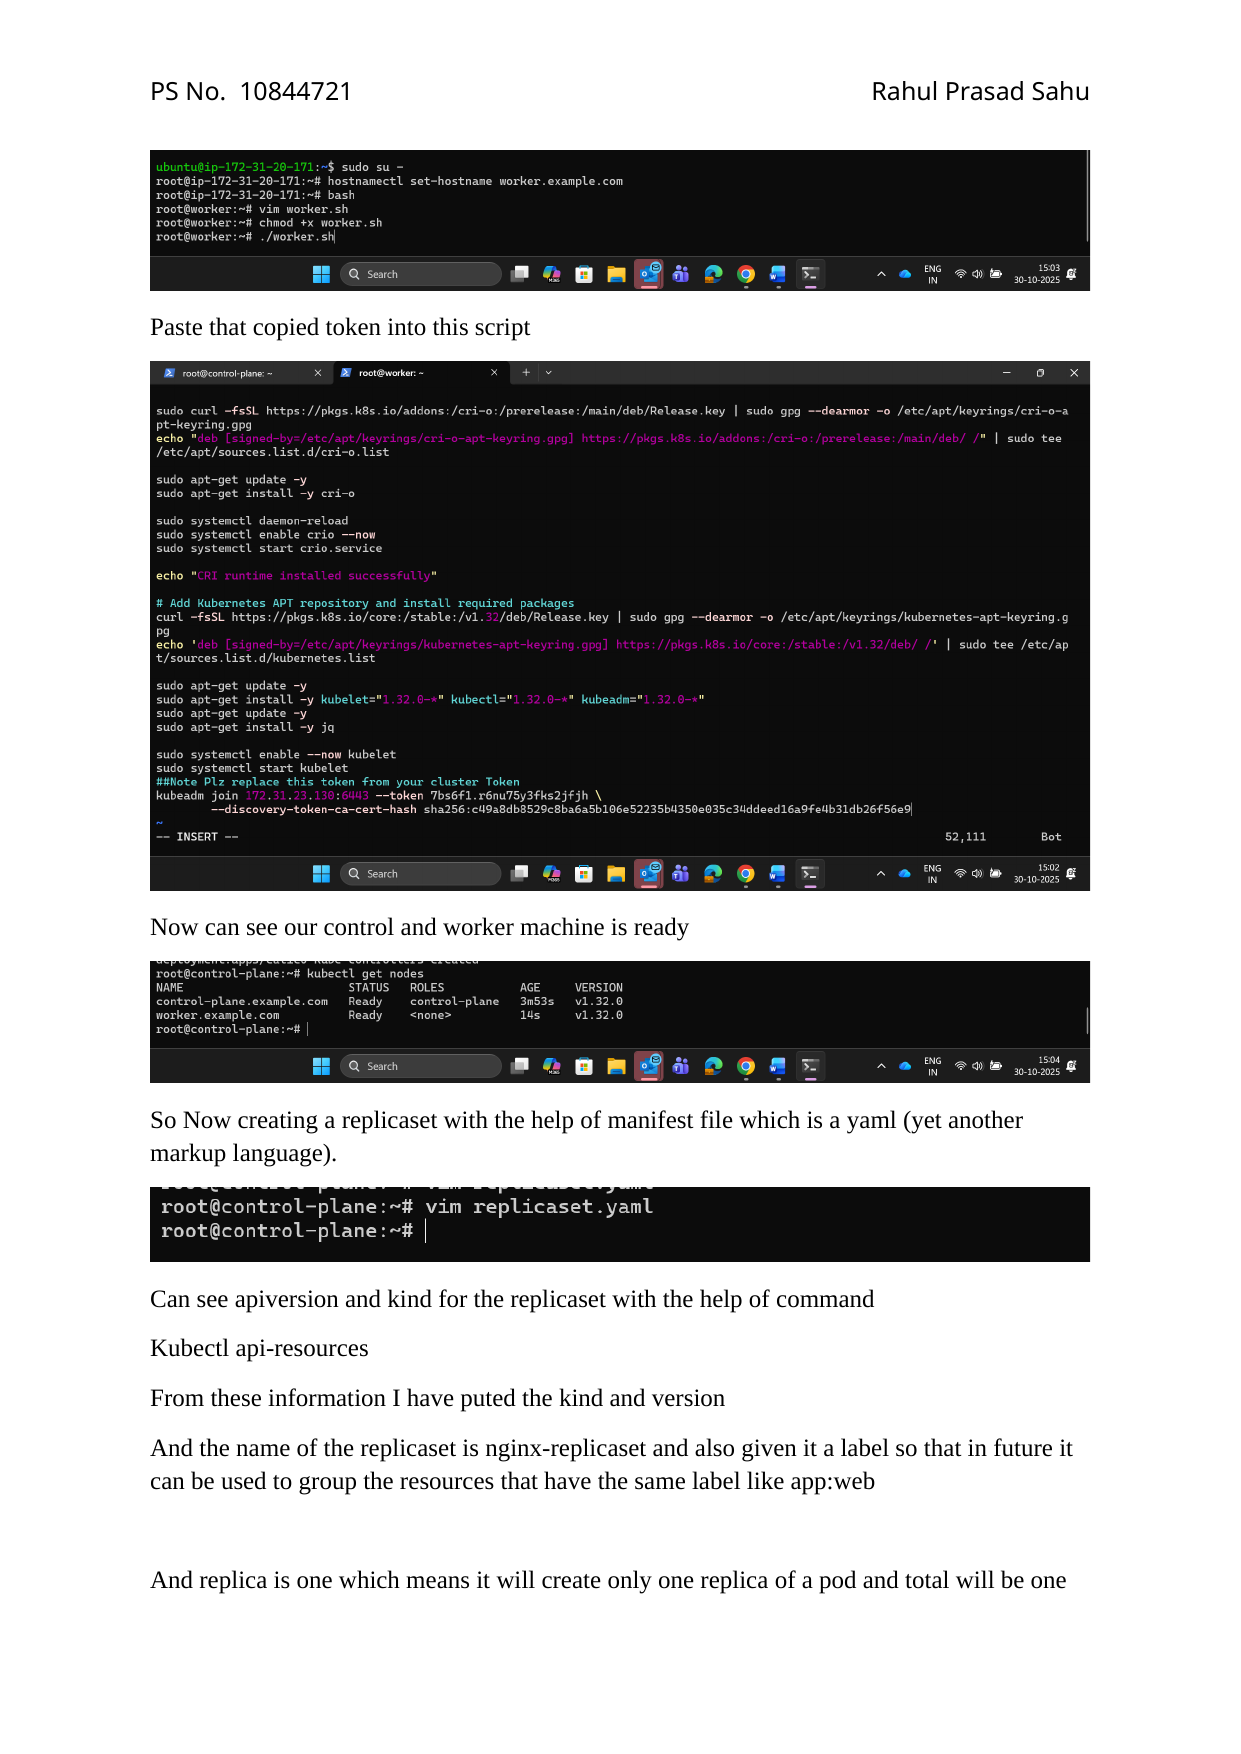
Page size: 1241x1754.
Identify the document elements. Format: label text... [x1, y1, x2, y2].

text So Now creating a replicaset with the help of manifest file which is a yaml (yet another markup language). [150, 1105, 1090, 1166]
picture [150, 150, 1091, 291]
text Now can see our control and worker machine is ready [150, 912, 1090, 941]
text Can see apiversion and kind for the replicaset with the help of command [150, 1284, 1090, 1313]
text Kubectl api-resources [150, 1333, 1090, 1362]
picture [150, 361, 1091, 891]
text From these information I have puted the kind and version [150, 1383, 1090, 1412]
text Paste that copied token into this script [150, 312, 1090, 341]
picture [150, 1187, 1091, 1262]
text And the name of the replicaset is nginx-replicaset and also given it a label so that in future it can be used to group the resources that have the same label like app:web [150, 1433, 1090, 1495]
picture [150, 961, 1091, 1083]
text And replica is one which means it will create only one replica of a pod and total will be one [150, 1565, 1090, 1594]
